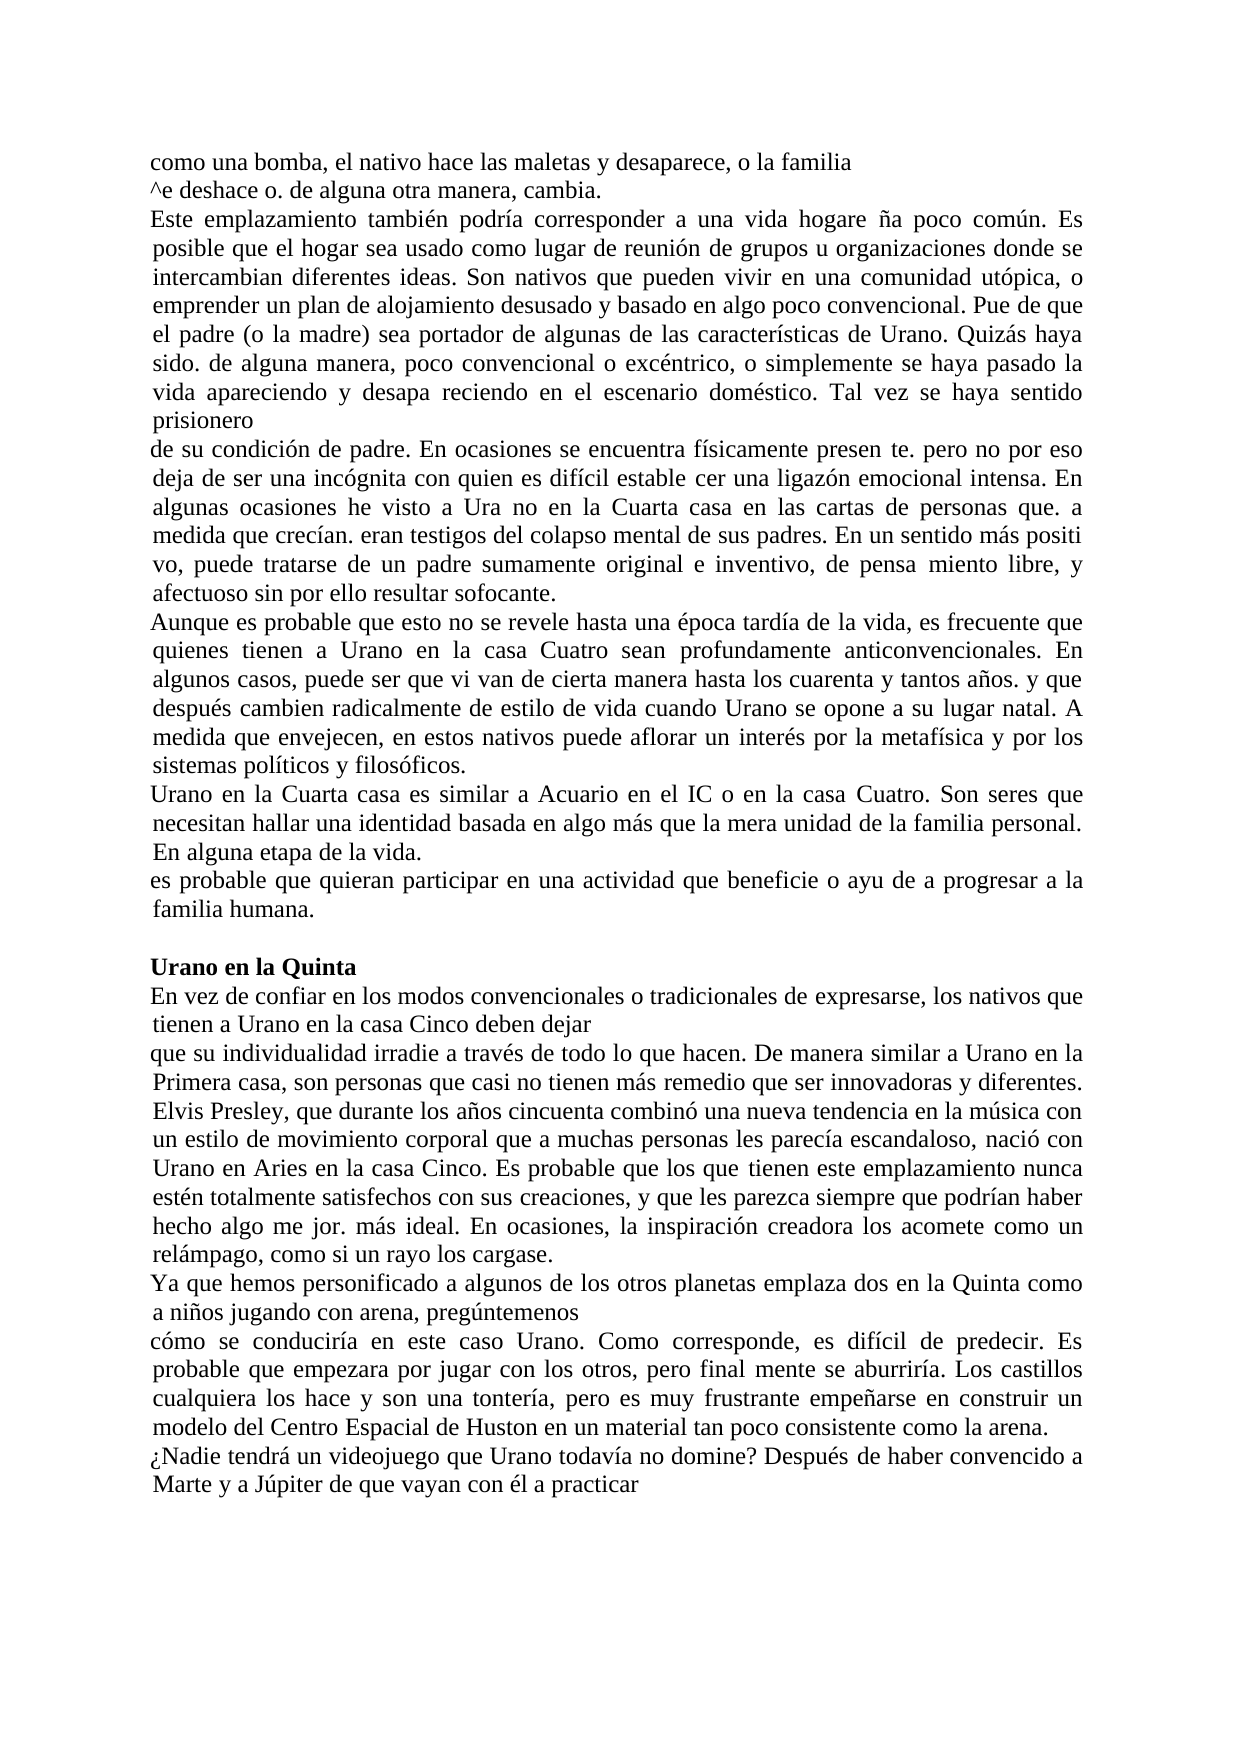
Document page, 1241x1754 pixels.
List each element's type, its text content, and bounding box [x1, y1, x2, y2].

text de su condición de padre. En ocasiones se encuentra físicamente presen te. pero no por eso deja de ser una incógnita con quien es difícil estable cer una ligazón emocional intensa. En algunas ocasiones he visto a Ura no en la Cuarta casa en las cartas de personas que. a medida que crecían. eran testigos del colapso mental de sus padres. En un sentido más positi vo, puede tratarse de un padre sumamente original e inventivo, de pensa miento libre, y afectuoso sin por ello resultar sofocante. [150, 434, 1083, 607]
text Ya que hemos personificado a algunos de los otros planetas emplaza dos en la Quinta como a niños jugando con arena, pregúntemenos [150, 1268, 1083, 1326]
text que su individualidad irradie a través de todo lo que hacen. De manera similar a Urano en la Primera casa, son personas que casi no tienen más remedio que ser innovadoras y diferentes. Elvis Presley, que durante los años cincuenta combinó una nueva tendencia en la música con un estilo de movimiento corporal que a muchas personas les parecía escandaloso, nació con Urano en Aries en la casa Cinco. Es probable que los que tienen este emplazamiento nunca estén totalmente satisfechos con sus creaciones, y que les parezca siempre que podrían haber hecho algo me jor. más ideal. En ocasiones, la inspiración creadora los acomete como un relámpago, como si un rayo los cargase. [150, 1038, 1083, 1268]
text es probable que quieran participar en una actividad que beneficie o ayu de a progresar a la familia humana. [150, 865, 1083, 923]
text ¿Nadie tendrá un videojuego que Urano todavía no domine? Después de haber convencido a Marte y a Júpiter de que vayan con él a practicar [150, 1441, 1083, 1498]
text Aunque es probable que esto no se revele hasta una época tardía de la vida, es frecuente que quienes tienen a Urano en la casa Cuatro sean profundamente anticonvencionales. En algunos casos, puede ser que vi van de cierta manera hasta los cuarenta y tantos años. y que después cambien radicalmente de estilo de vida cuando Urano se opone a su lugar natal. A medida que envejecen, en estos nativos puede aflorar un interés por la metafísica y por los sistemas políticos y filosóficos. [150, 607, 1083, 779]
text Urano en la Cuarta casa es similar a Acuario en el IC o en la casa Cuatro. Son seres que necesitan hallar una identidad basada en algo más que la mera unidad de la familia personal. En alguna etapa de la vida. [150, 779, 1083, 865]
subtitle Urano en la Quinta [150, 952, 1083, 981]
text Este emplazamiento también podría corresponder a una vida hogare ña poco común. Es posible que el hogar sea usado como lugar de reunión de grupos u organizaciones donde se intercambian diferentes ideas. Son nativos que pueden vivir en una comunidad utópica, o emprender un plan de alojamiento desusado y basado en algo poco convencional. Pue de que el padre (o la madre) sea portador de algunas de las características de Urano. Quizás haya sido. de alguna manera, poco convencional o excéntrico, o simplemente se haya pasado la vida apareciendo y desapa reciendo en el escenario doméstico. Tal vez se haya sentido prisionero [150, 204, 1083, 434]
text como una bomba, el nativo hace las maletas y desaparece, o la familia [150, 147, 1083, 175]
text ^e deshace o. de alguna otra manera, cambia. [150, 175, 1083, 204]
text cómo se conduciría en este caso Urano. Como corresponde, es difícil de predecir. Es probable que empezara por jugar con los otros, pero final mente se aburriría. Los castillos cualquiera los hace y son una tontería, pero es muy frustrante empeñarse en construir un modelo del Centro Espacial de Huston en un material tan poco consistente como la arena. [150, 1326, 1083, 1441]
text En vez de confiar en los modos convencionales o tradicionales de expresarse, los nativos que tienen a Urano en la casa Cinco deben dejar [150, 981, 1083, 1038]
